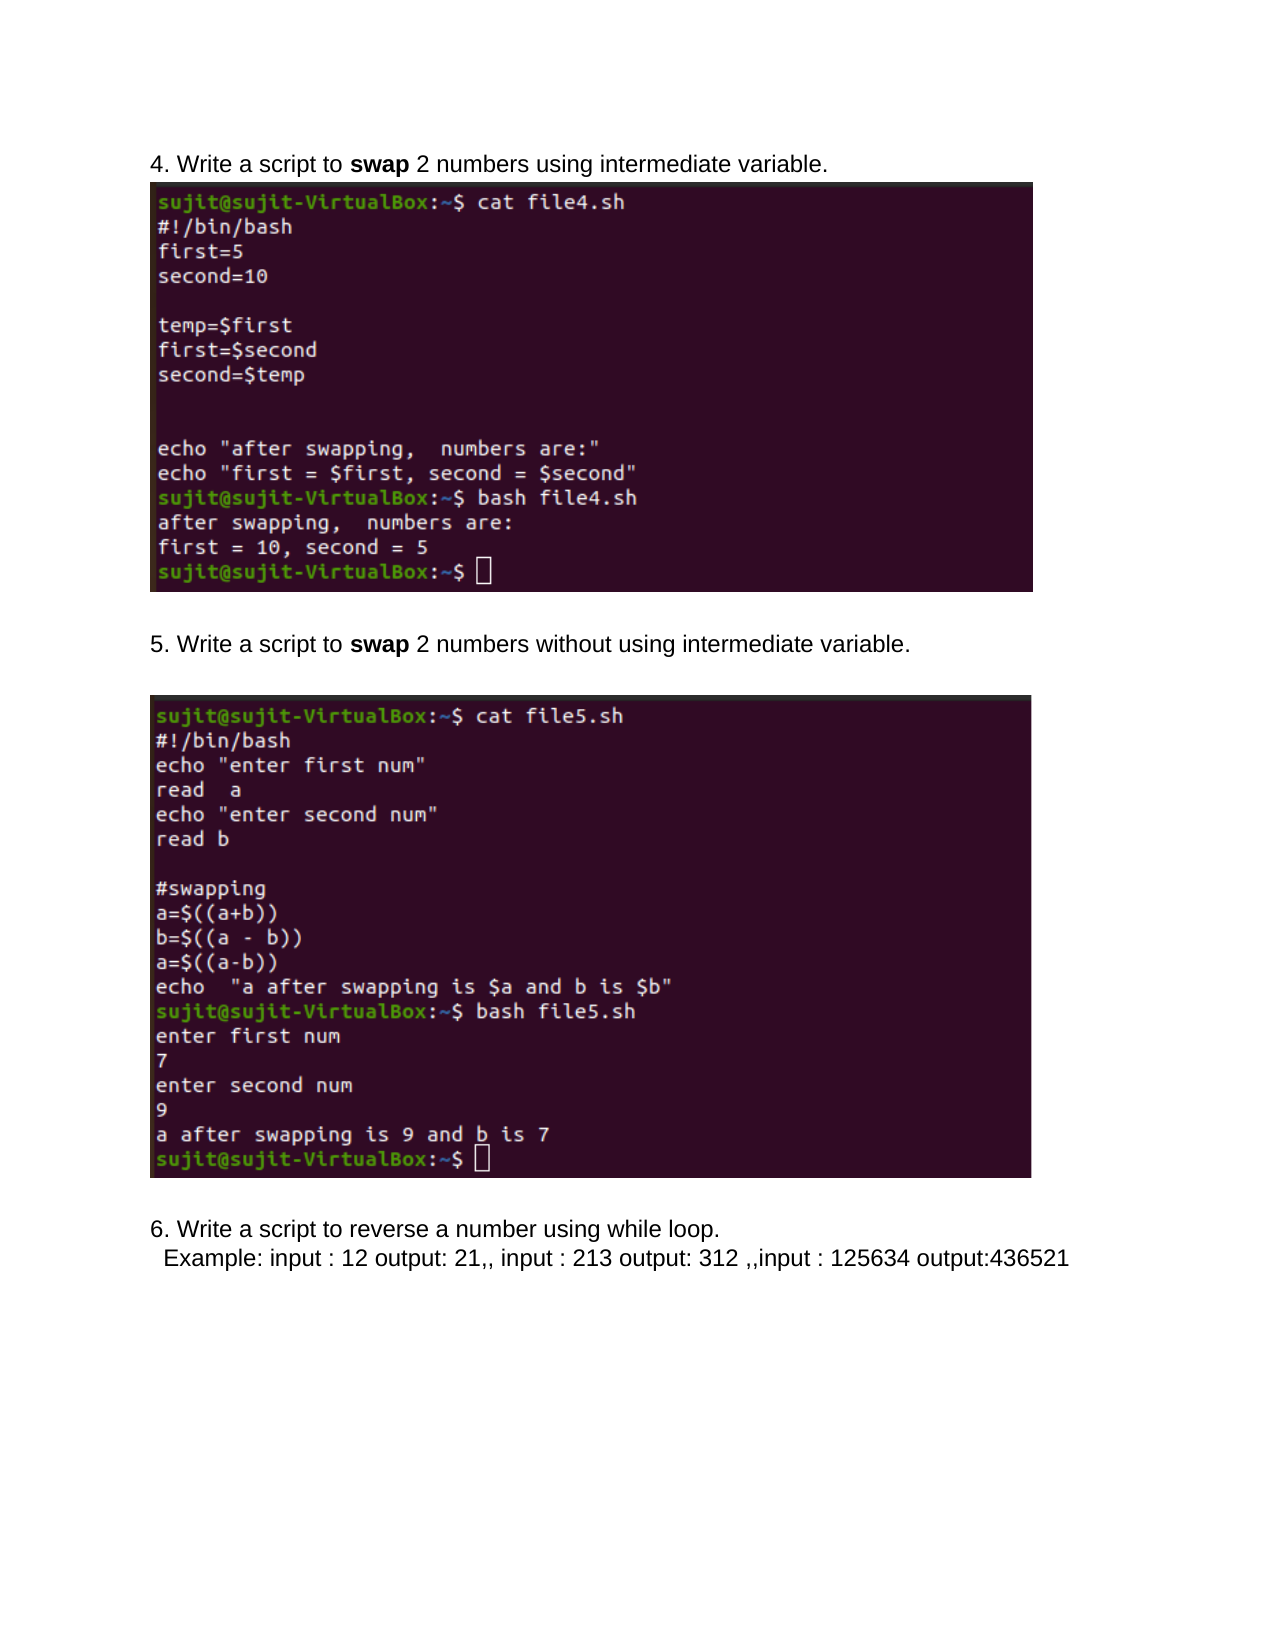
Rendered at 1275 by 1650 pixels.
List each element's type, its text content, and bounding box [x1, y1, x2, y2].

text 4. Write a script to swap​ 2 numbers using intermediate variable. [150, 150, 1027, 178]
picture [150, 695, 1032, 1178]
picture [150, 182, 1033, 592]
text 5. Write a script to swap​ 2 numbers without using intermediate variable. [150, 629, 1027, 657]
text 6. Write a script to reverse a number using while loop. [150, 1215, 1027, 1243]
text Example: input : 12 output: 21,, input : 213 output: 312 ,,input : 125634 output:436521 [150, 1244, 1125, 1272]
